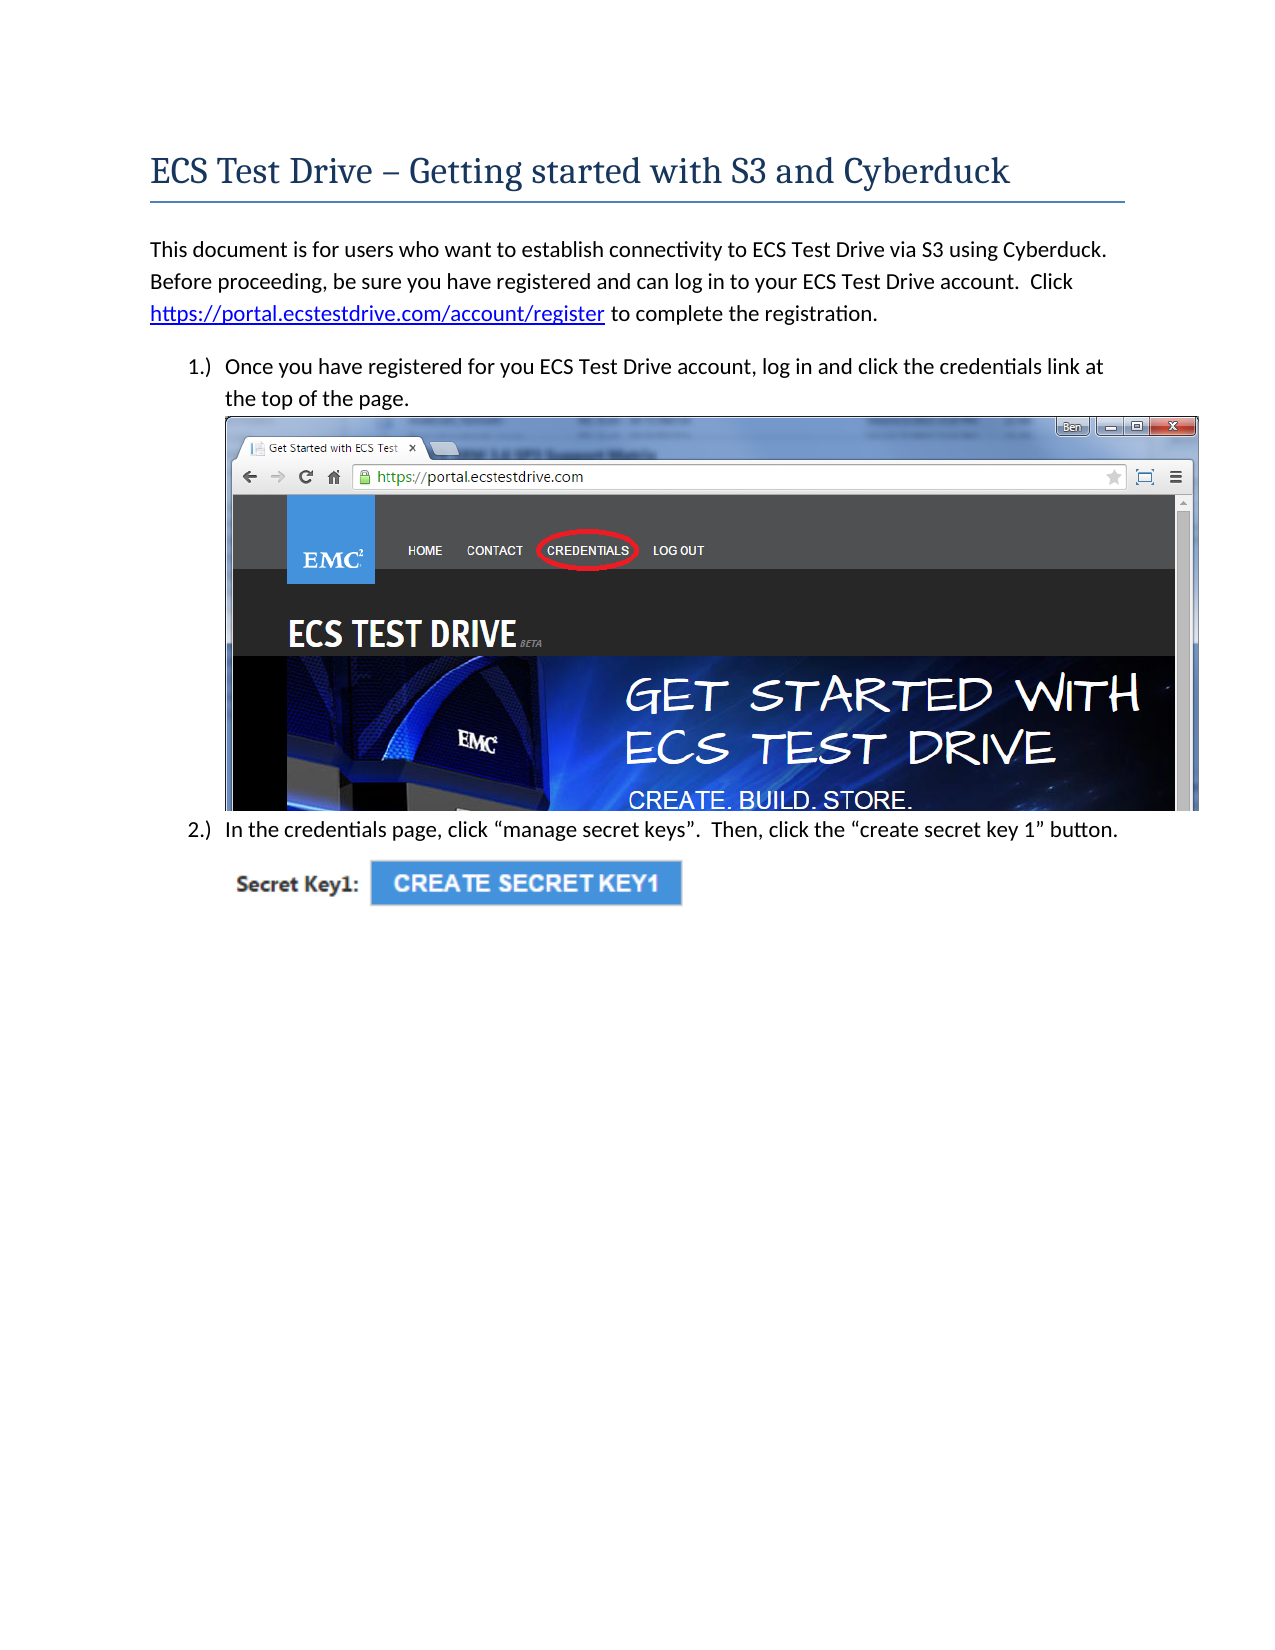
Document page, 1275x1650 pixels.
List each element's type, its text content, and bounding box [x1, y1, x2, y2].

picture [225, 416, 1199, 811]
picture [225, 846, 697, 927]
text This document is for users who want to establish connectivity to ECS Test Drive via S3 using Cyberduck. Before proceeding, be sure you have registered and can log in to your ECS Test Drive account. Click https://portal.ecstestdrive.com/account/register to complete the registration. [150, 235, 1125, 327]
title ECS Test Drive – Getting started with S3 and Cyberduck [150, 150, 1125, 201]
